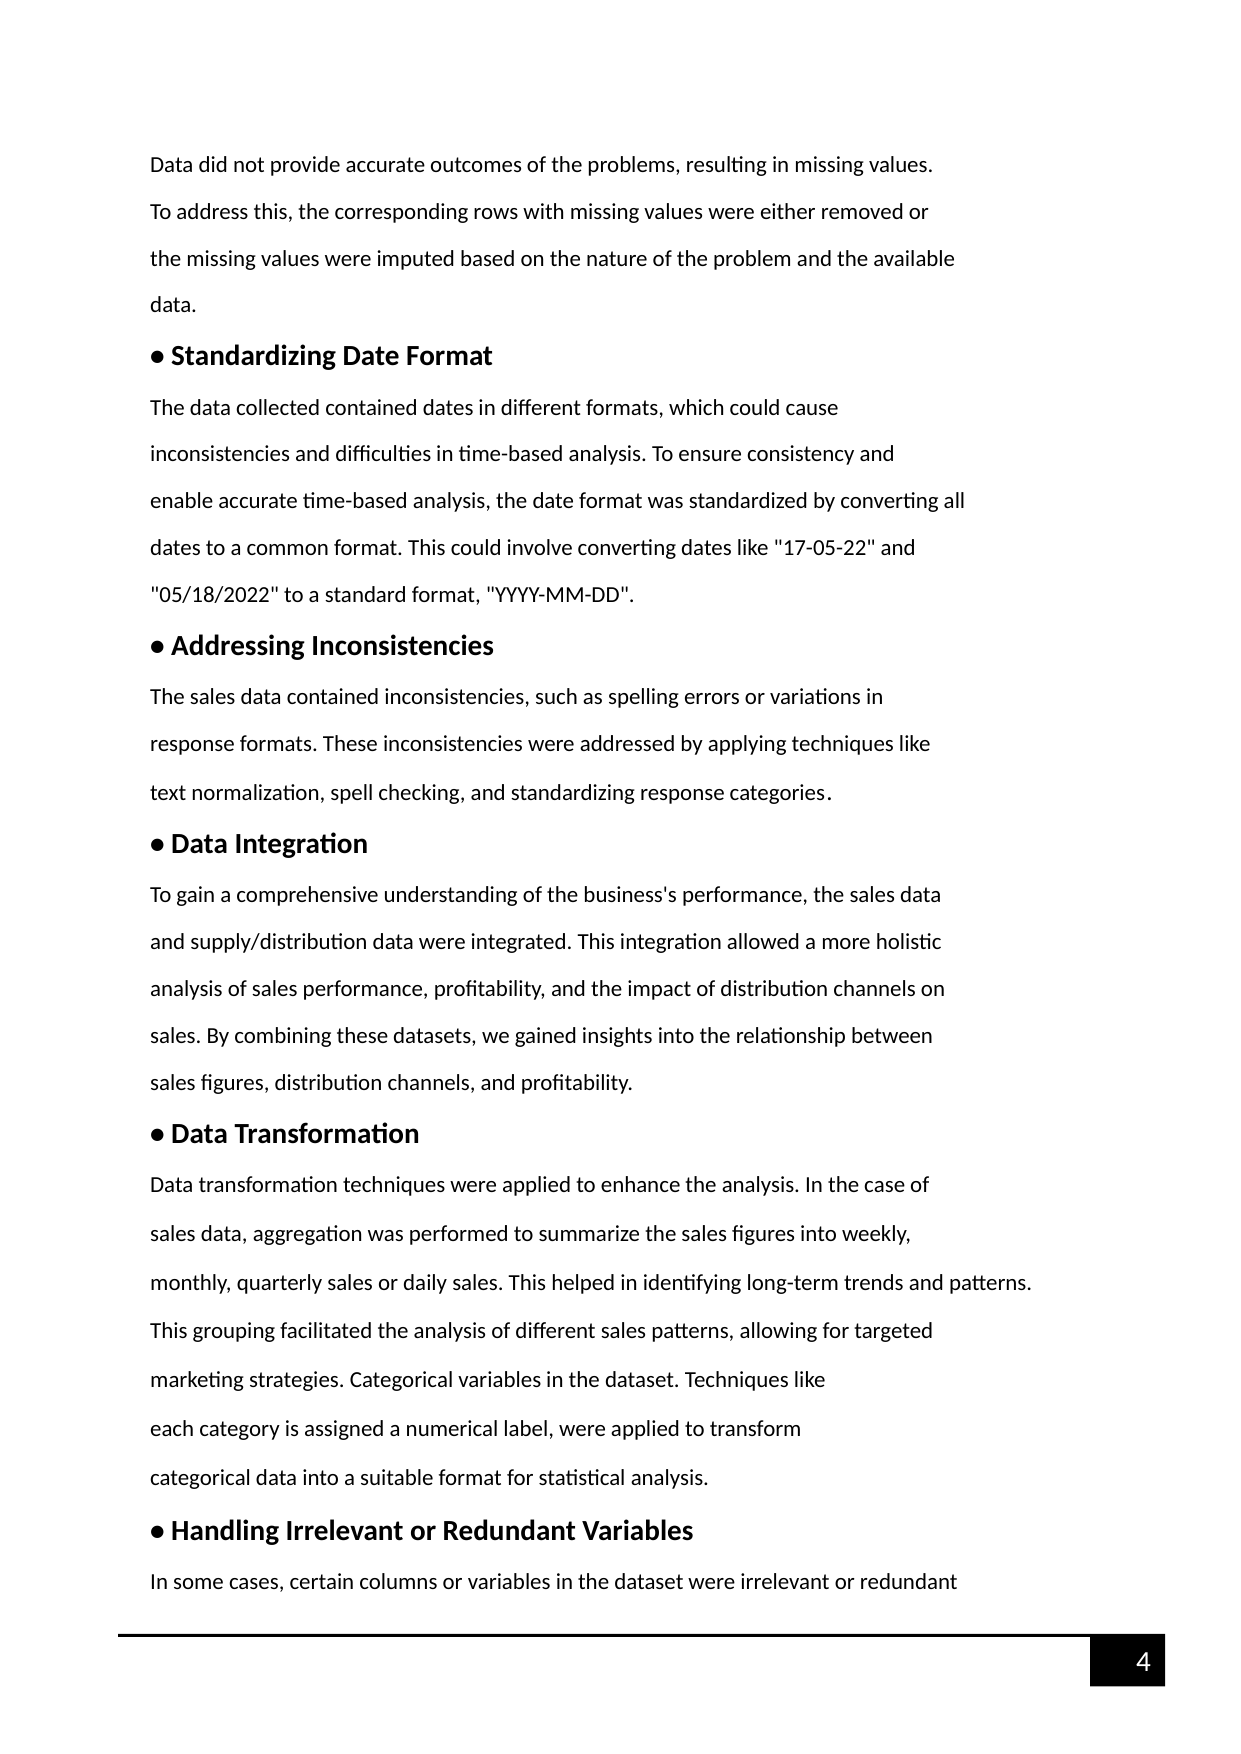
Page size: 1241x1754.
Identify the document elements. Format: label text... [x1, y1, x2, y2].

text categorical data into a suitable format for statistical analysis. [150, 1463, 1090, 1491]
text analysis of sales performance, profitability, and the impact of distribution channels on [150, 974, 1090, 1002]
text response formats. These inconsistencies were addressed by applying techniques like [150, 729, 1090, 757]
text • Handling Irrelevant or Redundant Variables [150, 1512, 1090, 1548]
text text normalization, spell checking, and standardizing response categories. [150, 776, 1090, 806]
text "05/18/2022" to a standard format, "YYYY-MM-DD". [150, 580, 1090, 608]
text sales data, aggregation was performed to summarize the sales figures into weekly, [150, 1219, 1090, 1247]
text Data transformation techniques were applied to enhance the analysis. In the case of [150, 1170, 1090, 1198]
text and supply/distribution data were integrated. This integration allowed a more holistic [150, 927, 1090, 955]
text data. [150, 291, 1090, 319]
text the missing values were imputed based on the nature of the problem and the available [150, 244, 1090, 272]
text enable accurate time-based analysis, the date format was standardized by converting all [150, 486, 1090, 514]
text inconsistencies and difficulties in time-based analysis. To ensure consistency and [150, 439, 1090, 467]
text The sales data contained inconsistencies, such as spelling errors or variations in [150, 682, 1090, 710]
text • Addressing Inconsistencies [150, 627, 1090, 663]
text each category is assigned a numerical label, were applied to transform [150, 1414, 1090, 1442]
text To address this, the corresponding rows with missing values were either removed or [150, 197, 1090, 225]
text marketing strategies. Categorical variables in the dataset. Techniques like [150, 1365, 1090, 1393]
text • Standardizing Date Format [150, 337, 1090, 373]
text • Data Integration [150, 825, 1090, 861]
text This grouping facilitated the analysis of different sales patterns, allowing for targeted [150, 1317, 1090, 1344]
text In some cases, certain columns or variables in the dataset were irrelevant or redundant [150, 1567, 1090, 1595]
text To gain a comprehensive understanding of the business's performance, the sales data [150, 881, 1090, 908]
text sales figures, distribution channels, and profitability. [150, 1068, 1090, 1096]
text The data collected contained dates in different formats, which could cause [150, 393, 1090, 421]
text monthly, quarterly sales or daily sales. This helped in identifying long-term trends and patterns. [150, 1268, 1090, 1296]
text • Data Transformation [150, 1115, 1090, 1151]
text sales. By combining these datasets, we gained insights into the relationship between [150, 1021, 1090, 1049]
text dates to a common format. This could involve converting dates like "17-05-22" and [150, 533, 1090, 561]
text Data did not provide accurate outcomes of the problems, resulting in missing values. [150, 150, 1090, 178]
